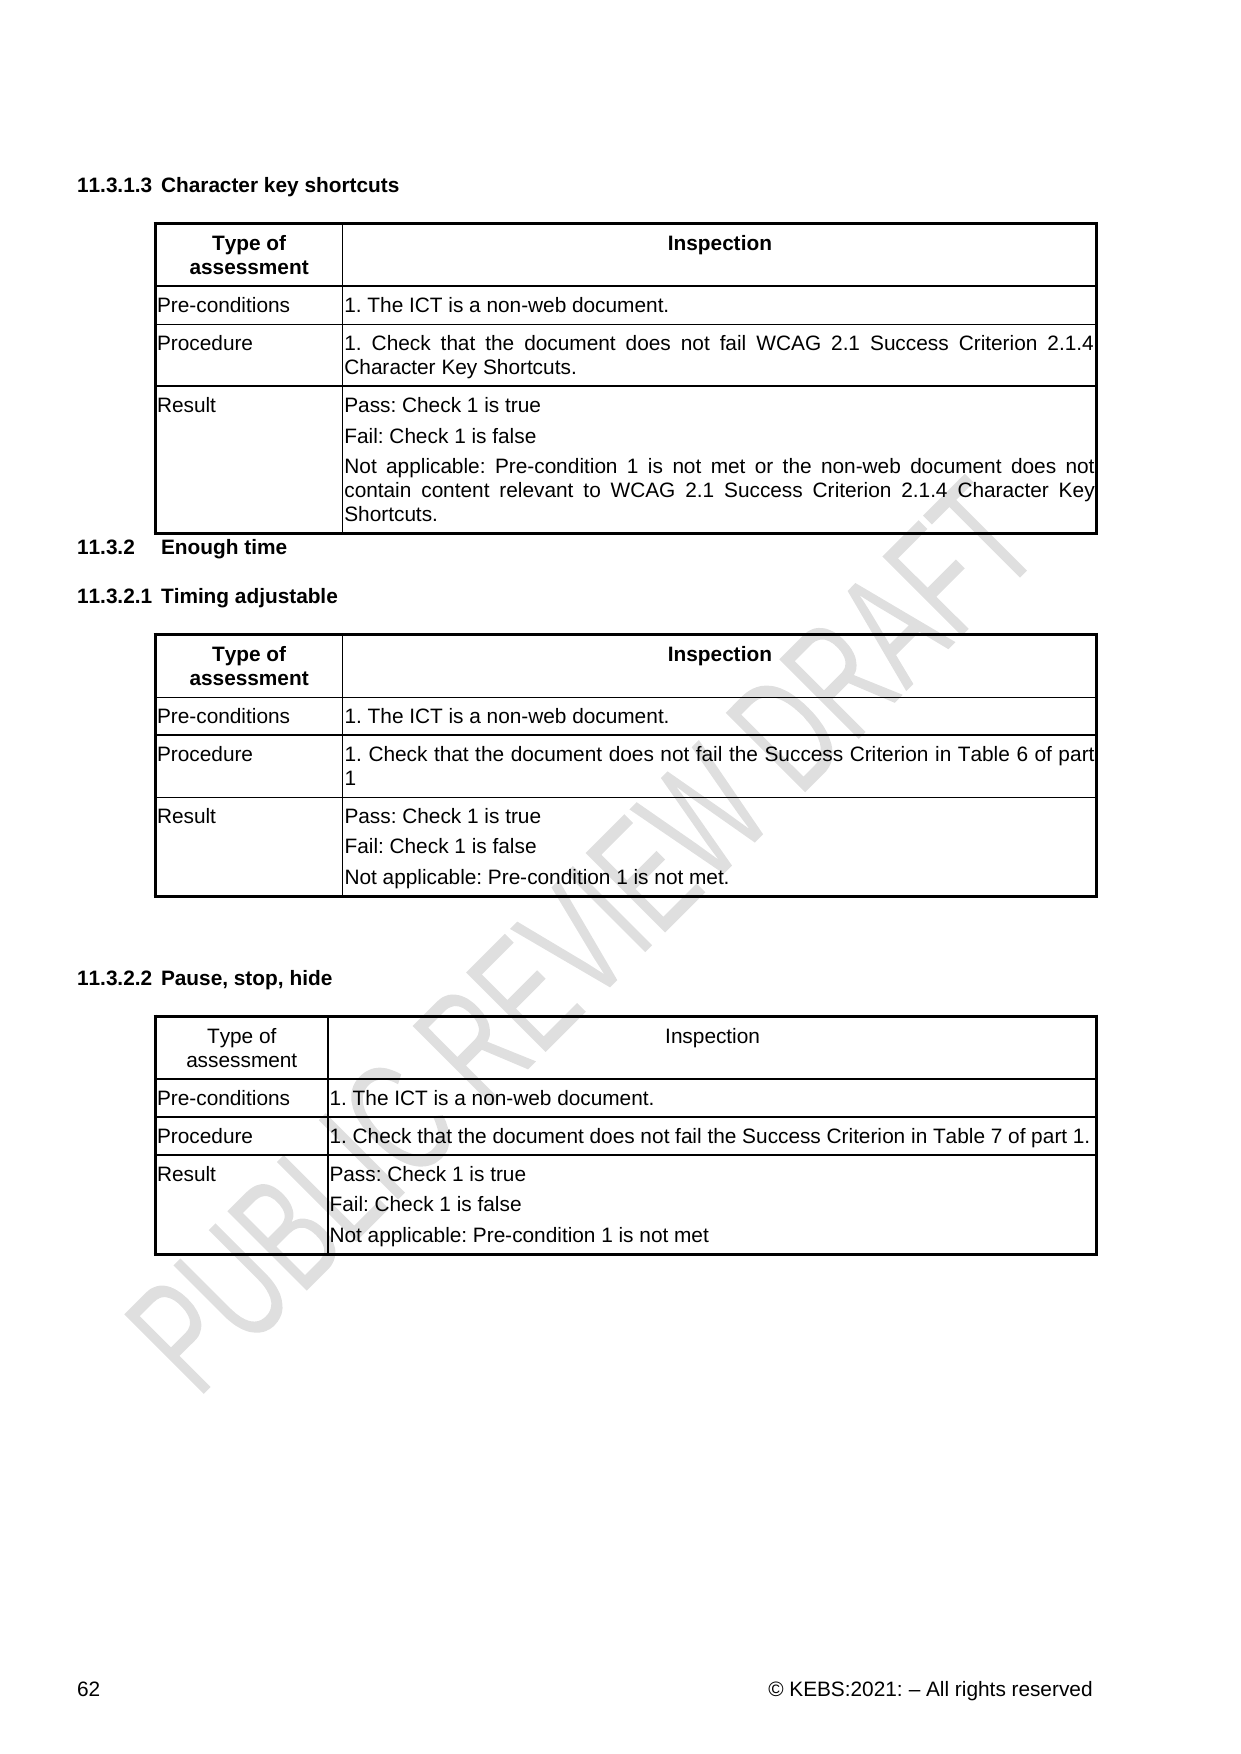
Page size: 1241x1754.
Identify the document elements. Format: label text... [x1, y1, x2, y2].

table_cell Result [157, 1156, 327, 1253]
table_cell 1. The ICT is a non-web document. [343, 287, 1095, 323]
table_cell Result [157, 387, 342, 532]
table_header Type of assessment [157, 225, 342, 285]
table_cell Result [157, 798, 342, 895]
table_header Inspection [343, 636, 1095, 696]
table_cell 1. The ICT is a non-web document. [329, 1080, 1095, 1116]
table_cell Procedure [157, 325, 342, 385]
table_cell Pass: Check 1 is true Fail: Check 1 is false Not applicable: Pre-condition 1 is not met or the non-web document does not contain content relevant to WCAG 2.1 Success Criterion 2.1.4 Character Key Shortcuts. [343, 387, 1095, 532]
table_cell Pre-conditions [157, 287, 342, 323]
table_cell Pass: Check 1 is true Fail: Check 1 is false Not applicable: Pre-condition 1 is not met [329, 1156, 1095, 1253]
table_header Inspection [343, 225, 1095, 285]
table_cell 1. The ICT is a non-web document. [343, 698, 1095, 734]
table_cell 1. Check that the document does not fail WCAG 2.1 Success Criterion 2.1.4 Character Key Shortcuts. [343, 325, 1095, 385]
text 11.3.1.3 Character key shortcuts [77, 173, 1092, 197]
text 11.3.2 Enough time [77, 535, 1092, 559]
table_header Type of assessment [157, 1018, 327, 1078]
text 11.3.2.1 Timing adjustable [77, 584, 1092, 608]
table_header Inspection [329, 1018, 1095, 1078]
table_header Type of assessment [157, 636, 342, 696]
table_cell 1. Check that the document does not fail the Success Criterion in Table 7 of part 1. [329, 1118, 1095, 1154]
table_cell 1. Check that the document does not fail the Success Criterion in Table 6 of part 1 [343, 736, 1095, 796]
table_cell Procedure [157, 736, 342, 796]
table_cell Pre-conditions [157, 698, 342, 734]
table_cell Procedure [157, 1118, 327, 1154]
table_cell Pre-conditions [157, 1080, 327, 1116]
text 11.3.2.2 Pause, stop, hide [77, 966, 1092, 989]
table_cell Pass: Check 1 is true Fail: Check 1 is false Not applicable: Pre-condition 1 is not met. [343, 798, 1095, 895]
